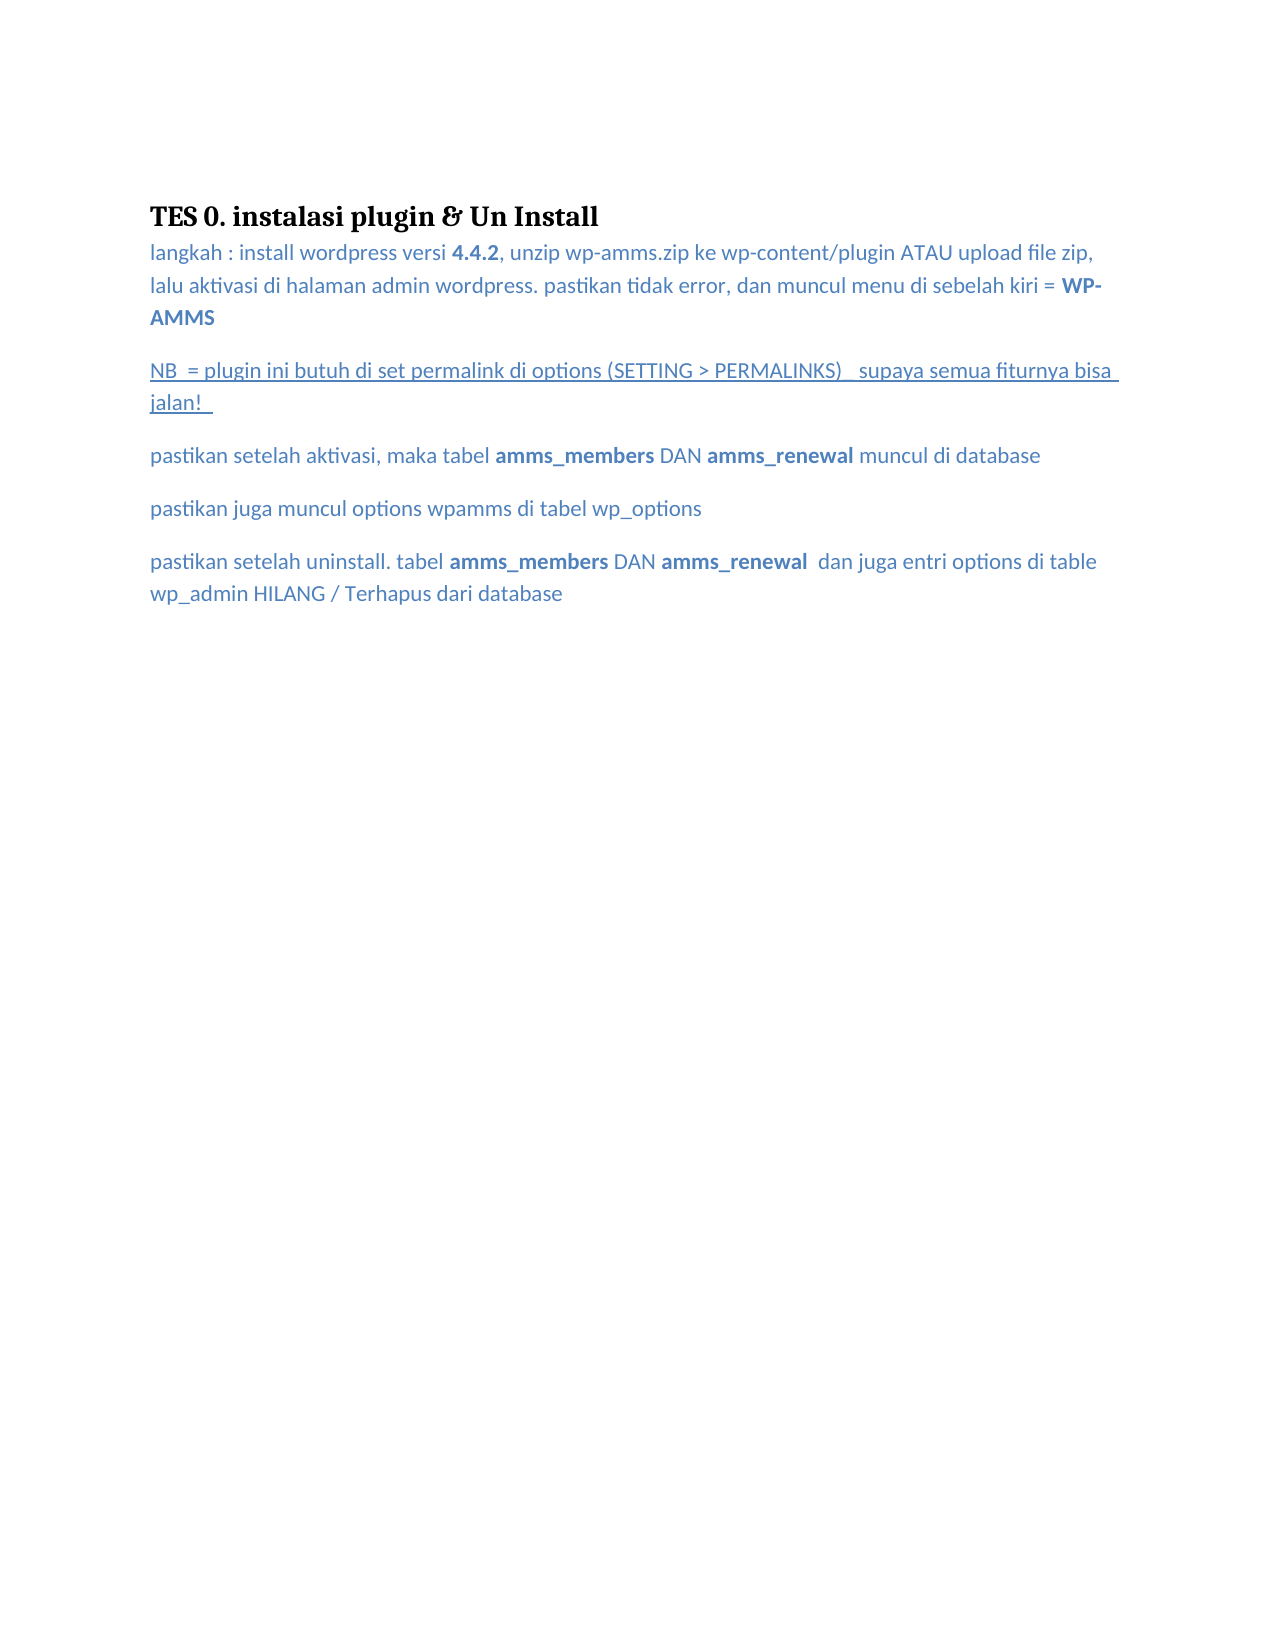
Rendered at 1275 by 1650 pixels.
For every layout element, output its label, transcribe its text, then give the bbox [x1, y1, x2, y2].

text NB = plugin ini butuh di set permalink di options (SETTING > PERMALINKS)_ supaya semua fiturnya bisa jalan! [150, 356, 1125, 416]
text pastikan juga muncul options wpamms di tabel wp_options [150, 494, 1125, 522]
text pastikan setelah uninstall. tabel amms_members DAN amms_renewal dan juga entri options di table wp_admin HILANG / Terhapus dari database [150, 547, 1125, 607]
text langkah : install wordpress versi 4.4.2, unzip wp-amms.zip ke wp-content/plugin ATAU upload file zip, lalu aktivasi di halaman admin wordpress. pastikan tidak error, dan muncul menu di sebelah kiri = WP-AMMS [150, 238, 1125, 331]
text pastikan setelah aktivasi, maka tabel amms_members DAN amms_renewal muncul di database [150, 441, 1125, 469]
subtitle TES 0. instalasi plugin & Un Install [150, 200, 1125, 233]
